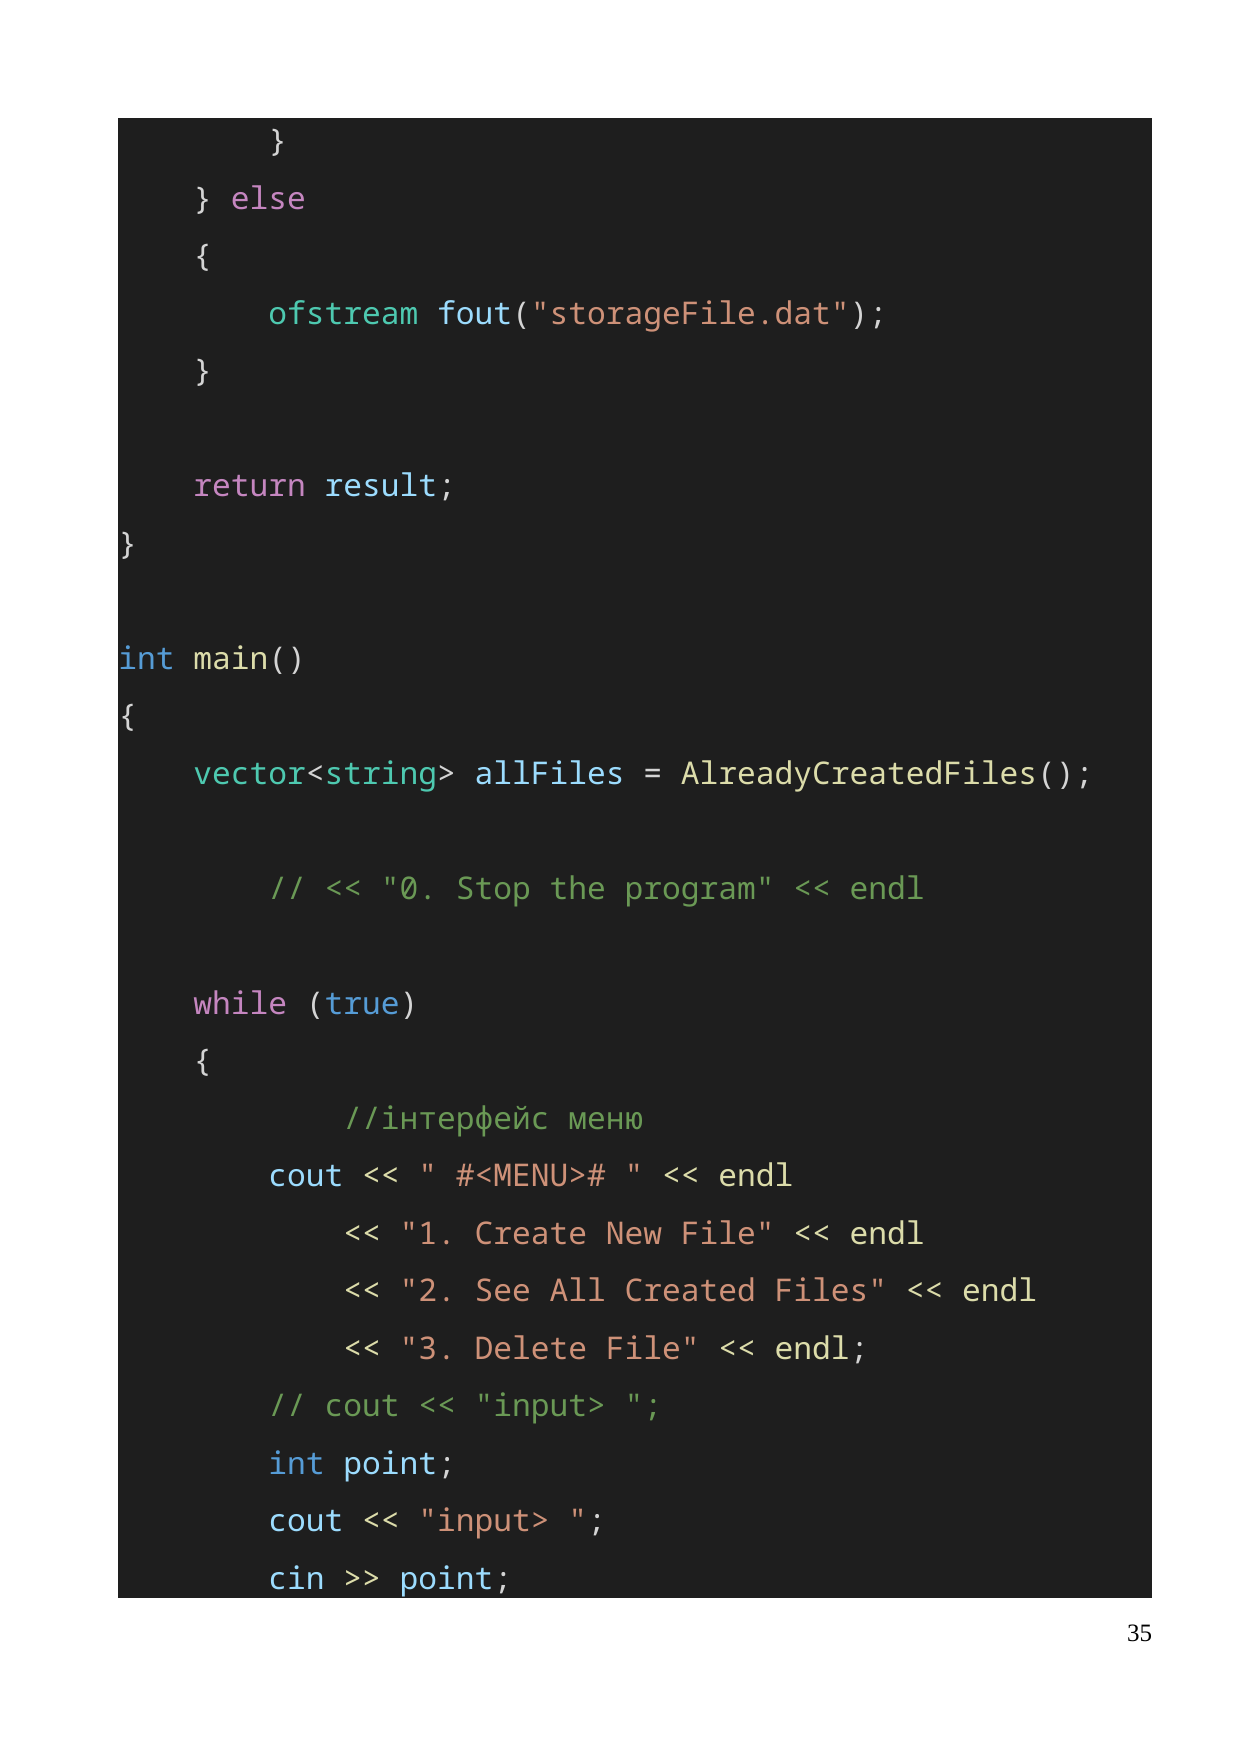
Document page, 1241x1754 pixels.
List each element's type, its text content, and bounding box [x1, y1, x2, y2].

text { [118, 233, 1152, 276]
text return result; [118, 463, 1152, 506]
text cin >> point; [118, 1556, 1152, 1598]
text vector<string> allFiles = AlreadyCreatedFiles(); [118, 751, 1152, 793]
text // cout << "input> "; [118, 1383, 1152, 1426]
text { [118, 693, 1152, 736]
text cout << " #<MENU># " << endl [118, 1153, 1152, 1196]
text int point; [118, 1441, 1152, 1483]
text cout << "input> "; [118, 1498, 1152, 1541]
text // << "0. Stop the program" << endl [118, 866, 1152, 908]
text << "3. Delete File" << endl; [118, 1326, 1152, 1368]
text { [118, 1038, 1152, 1081]
text while (true) [118, 981, 1152, 1023]
text } [118, 521, 1152, 563]
text << "1. Create New File" << endl [118, 1211, 1152, 1253]
text //інтерфейс меню [118, 1096, 1152, 1138]
text << "2. See All Created Files" << endl [118, 1268, 1152, 1311]
text int main() [118, 636, 1152, 678]
text } [118, 348, 1152, 391]
text } [118, 118, 1152, 161]
text } else [118, 176, 1152, 218]
text ofstream fout("storageFile.dat"); [118, 291, 1152, 333]
